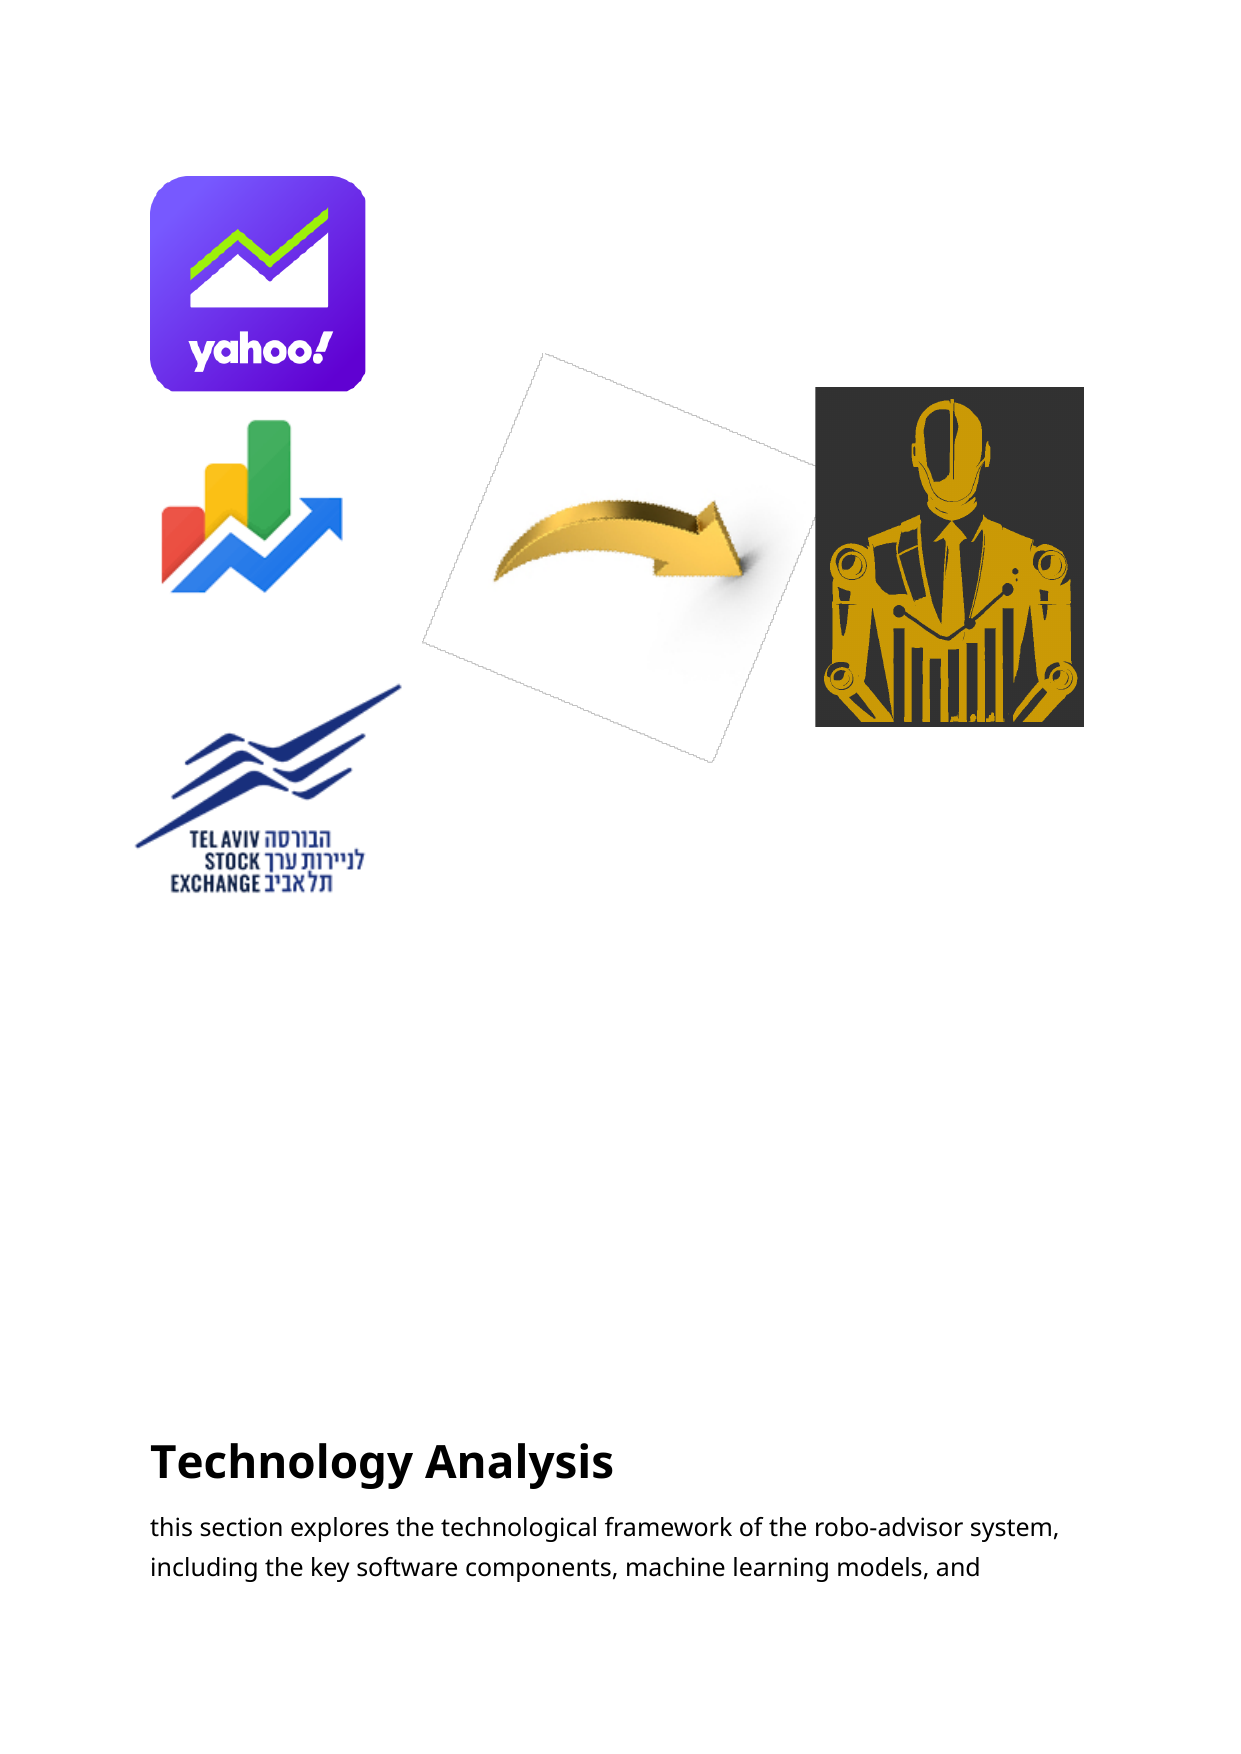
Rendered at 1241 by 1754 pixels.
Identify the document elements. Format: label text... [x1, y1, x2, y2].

subtitle Technology Analysis [150, 1430, 1090, 1492]
picture [104, 673, 429, 901]
picture [150, 413, 357, 614]
picture [150, 176, 366, 392]
picture [424, 353, 1084, 761]
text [150, 1510, 1090, 1583]
